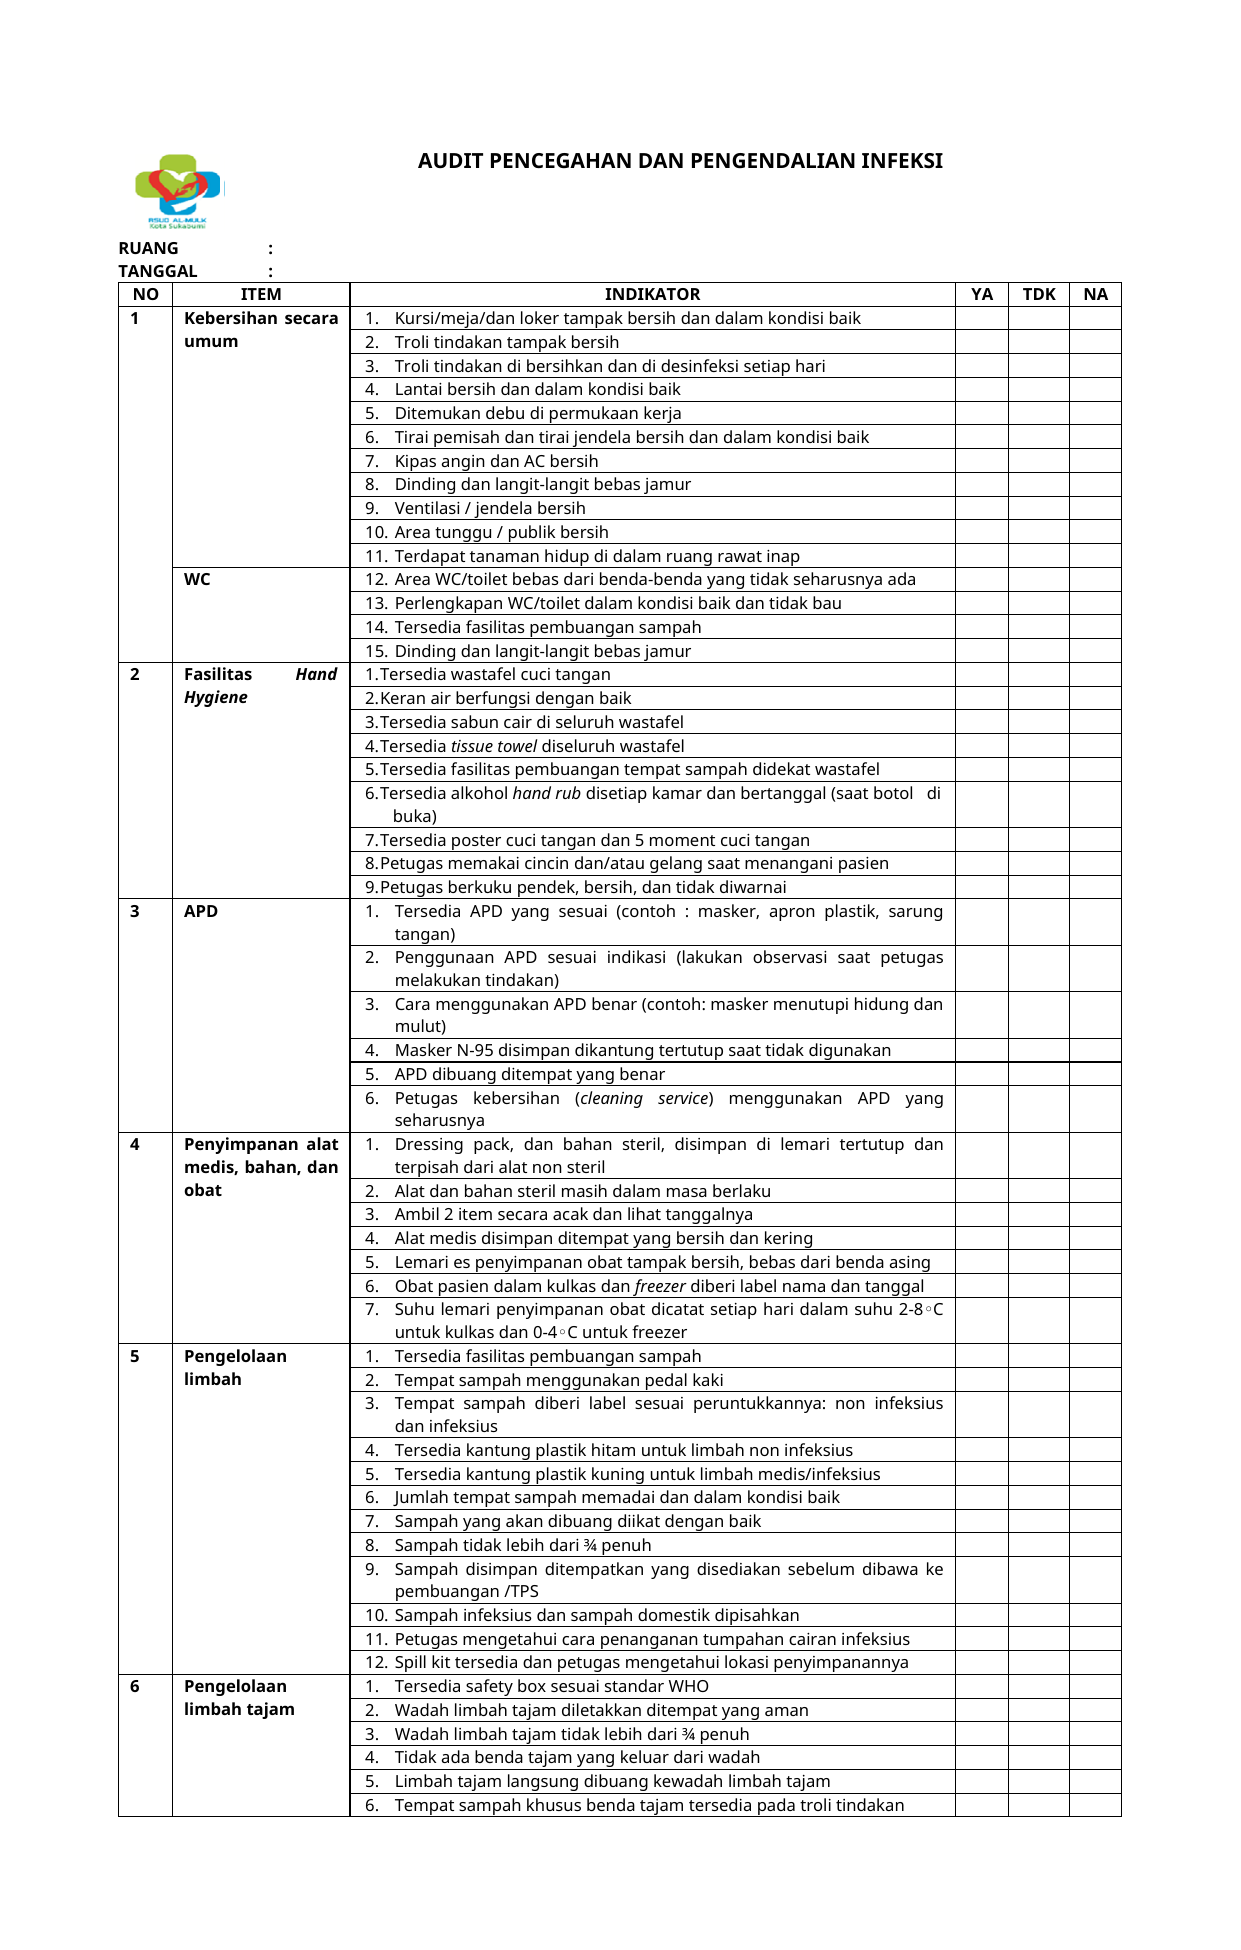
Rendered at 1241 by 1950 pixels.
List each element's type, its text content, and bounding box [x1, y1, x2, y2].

table_cell [1009, 876, 1069, 898]
table_cell [1070, 1086, 1121, 1132]
table_cell [956, 378, 1008, 401]
table_cell [956, 402, 1008, 424]
table_cell Petugas memakai cincin dan/atau gelang saat menangani pasien [351, 852, 955, 874]
table_cell [1009, 378, 1069, 401]
table_cell [1009, 1486, 1069, 1508]
table_cell [1009, 449, 1069, 472]
table_cell Penggunaan APD sesuai indikasi (lakukan observasi saat petugas melakukan tindakan) [351, 946, 955, 991]
table_cell [956, 710, 1008, 733]
table_header YA [956, 283, 1008, 306]
table_cell 5 [119, 1344, 172, 1674]
table_cell [1009, 946, 1069, 991]
table_cell [956, 1250, 1008, 1273]
table_cell [1070, 992, 1121, 1038]
table_cell [1009, 758, 1069, 781]
table_cell [1009, 1274, 1069, 1297]
table_cell Penyimpanan alat medis, bahan, dan obat [173, 1133, 349, 1343]
table_cell Jumlah tempat sampah memadai dan dalam kondisi baik [351, 1486, 955, 1508]
table_cell 4 [119, 1133, 172, 1343]
table_cell [1009, 1675, 1069, 1697]
table_cell [1009, 497, 1069, 519]
table_cell APD [173, 899, 349, 1132]
table_cell Lemari es penyimpanan obat tampak bersih, bebas dari benda asing [351, 1250, 955, 1273]
table_cell 1 [119, 307, 172, 662]
table_cell [1009, 639, 1069, 662]
table_cell [1070, 946, 1121, 991]
table_cell [1070, 1274, 1121, 1297]
table_cell [1070, 1746, 1121, 1769]
table_cell [956, 1533, 1008, 1556]
table_cell [956, 1274, 1008, 1297]
table_cell [1070, 687, 1121, 709]
table_cell [956, 1227, 1008, 1249]
table_cell [956, 852, 1008, 874]
table_cell Dressing pack, dan bahan steril, disimpan di lemari tertutup dan terpisah dari alat non steril [351, 1133, 955, 1178]
table_cell [1070, 1462, 1121, 1485]
table_cell [956, 1462, 1008, 1485]
table_cell [956, 1746, 1008, 1769]
table_cell [1070, 520, 1121, 543]
table_cell Tersedia safety box sesuai standar WHO [351, 1675, 955, 1697]
table_cell Kursi/meja/dan loker tampak bersih dan dalam kondisi baik [351, 307, 955, 329]
table_cell Area WC/toilet bebas dari benda-benda yang tidak seharusnya ada [351, 568, 955, 591]
table_cell [956, 687, 1008, 709]
table_cell [1070, 1770, 1121, 1792]
table_cell Keran air berfungsi dengan baik [351, 687, 955, 709]
table_cell [1070, 1651, 1121, 1674]
table_cell [956, 946, 1008, 991]
table_cell [1009, 782, 1069, 827]
table_cell [956, 425, 1008, 448]
table_cell [1070, 1510, 1121, 1532]
table_cell Tersedia fasilitas pembuangan sampah [351, 1344, 955, 1367]
table_cell [956, 1675, 1008, 1697]
table_cell Sampah tidak lebih dari ¾ penuh [351, 1533, 955, 1556]
table_cell [1070, 710, 1121, 733]
table_cell [1070, 544, 1121, 567]
table_cell [1009, 1604, 1069, 1626]
table_cell [956, 1486, 1008, 1508]
table_cell Tersedia fasilitas pembuangan sampah [351, 615, 955, 638]
table_cell Alat dan bahan steril masih dalam masa berlaku [351, 1179, 955, 1202]
table_header AUDIT PENCEGAHAN DAN PENGENDALIAN INFEKSI [239, 118, 1122, 236]
table_cell Dinding dan langit-langit bebas jamur [351, 639, 955, 662]
table_cell [1070, 449, 1121, 472]
table_cell [1009, 1368, 1069, 1391]
table_cell [1009, 1510, 1069, 1532]
table_cell [956, 497, 1008, 519]
table_cell [1070, 1533, 1121, 1556]
table_cell [1070, 1063, 1121, 1085]
table_cell [1070, 639, 1121, 662]
table_cell Tersedia sabun cair di seluruh wastafel [351, 710, 955, 733]
table_header ITEM [173, 283, 349, 306]
table_cell [956, 782, 1008, 827]
table_cell [1070, 307, 1121, 329]
table_cell 3 [119, 899, 172, 1132]
table_cell Tersedia kantung plastik hitam untuk limbah non infeksius [351, 1438, 955, 1461]
table_cell [1009, 828, 1069, 851]
table_cell [956, 544, 1008, 567]
table_cell [1009, 1533, 1069, 1556]
table_header [118, 118, 239, 236]
table_cell [1070, 782, 1121, 827]
table_cell [1070, 473, 1121, 496]
table_cell [1070, 497, 1121, 519]
table_cell [1070, 1250, 1121, 1273]
table_cell [1009, 1746, 1069, 1769]
table_cell [956, 1438, 1008, 1461]
table_cell Tersedia tissue towel diseluruh wastafel [351, 734, 955, 757]
table_cell [956, 1794, 1008, 1816]
table_cell [1009, 568, 1069, 591]
table_cell Kipas angin dan AC bersih [351, 449, 955, 472]
table_header NO [119, 283, 172, 306]
table_cell [1009, 1298, 1069, 1343]
table_cell [956, 307, 1008, 329]
table_cell Suhu lemari penyimpanan obat dicatat setiap hari dalam suhu 2-8◦C untuk kulkas dan 0-4◦C untuk freezer [351, 1298, 955, 1343]
table_header INDIKATOR [351, 283, 955, 306]
table_cell Masker N-95 disimpan dikantung tertutup saat tidak digunakan [351, 1039, 955, 1061]
table_cell [1009, 520, 1069, 543]
table_cell [1009, 1039, 1069, 1061]
table_cell [956, 568, 1008, 591]
table_cell [1070, 1675, 1121, 1697]
table_cell [1009, 1063, 1069, 1085]
table_cell [1009, 899, 1069, 945]
table_cell [1070, 663, 1121, 686]
table_cell Petugas berkuku pendek, bersih, dan tidak diwarnai [351, 876, 955, 898]
table_cell [1009, 1651, 1069, 1674]
table_cell WC [173, 568, 349, 662]
table_cell 2 [119, 663, 172, 898]
table_cell [1070, 615, 1121, 638]
table_cell [1009, 1344, 1069, 1367]
table_cell Tersedia fasilitas pembuangan tempat sampah didekat wastafel [351, 758, 955, 781]
table_cell [956, 734, 1008, 757]
table_cell [1009, 852, 1069, 874]
table_cell [1009, 1699, 1069, 1721]
table_cell [956, 592, 1008, 614]
table_cell Pengelolaan limbah tajam [173, 1675, 349, 1816]
table_cell [956, 1699, 1008, 1721]
table_cell [1009, 473, 1069, 496]
table_cell [1009, 1557, 1069, 1602]
table_cell Tempat sampah khusus benda tajam tersedia pada troli tindakan [351, 1794, 955, 1816]
table_cell Tirai pemisah dan tirai jendela bersih dan dalam kondisi baik [351, 425, 955, 448]
table_cell Wadah limbah tajam diletakkan ditempat yang aman [351, 1699, 955, 1721]
table_cell Area tunggu / publik bersih [351, 520, 955, 543]
table_cell [1009, 402, 1069, 424]
table_cell [1009, 1462, 1069, 1485]
table_cell [1070, 758, 1121, 781]
table_cell [956, 663, 1008, 686]
table_cell Dinding dan langit-langit bebas jamur [351, 473, 955, 496]
table_cell [956, 899, 1008, 945]
table_cell [1070, 852, 1121, 874]
table_cell [1009, 1250, 1069, 1273]
table_cell Obat pasien dalam kulkas dan freezer diberi label nama dan tanggal [351, 1274, 955, 1297]
table_header NA [1070, 283, 1121, 306]
table_cell Sampah yang akan dibuang diikat dengan baik [351, 1510, 955, 1532]
table_cell [956, 1770, 1008, 1792]
table_cell [956, 1604, 1008, 1626]
table_cell Wadah limbah tajam tidak lebih dari ¾ penuh [351, 1722, 955, 1745]
table_cell [956, 992, 1008, 1038]
table_cell [1070, 1203, 1121, 1226]
table_cell [1070, 330, 1121, 353]
table_cell [956, 828, 1008, 851]
table_cell [1070, 1438, 1121, 1461]
table_cell [1070, 1392, 1121, 1437]
table_cell Troli tindakan tampak bersih [351, 330, 955, 353]
table_cell [1070, 1794, 1121, 1816]
table_cell [956, 1086, 1008, 1132]
table_cell [1009, 687, 1069, 709]
table_cell [956, 330, 1008, 353]
table_cell [1009, 1133, 1069, 1178]
table_cell [1009, 1086, 1069, 1132]
table_cell Lantai bersih dan dalam kondisi baik [351, 378, 955, 401]
table_cell [1009, 1770, 1069, 1792]
table_cell Terdapat tanaman hidup di dalam ruang rawat inap [351, 544, 955, 567]
table_cell [1009, 1203, 1069, 1226]
table_cell [956, 1039, 1008, 1061]
table_cell Petugas mengetahui cara penanganan tumpahan cairan infeksius [351, 1627, 955, 1650]
table_cell [1070, 876, 1121, 898]
table_cell Spill kit tersedia dan petugas mengetahui lokasi penyimpanannya [351, 1651, 955, 1674]
table_cell [956, 1557, 1008, 1602]
table_cell [1009, 1227, 1069, 1249]
table_cell [1070, 1227, 1121, 1249]
table_cell [1070, 1133, 1121, 1178]
table_cell Pengelolaan limbah [173, 1344, 349, 1674]
table_cell [1009, 663, 1069, 686]
table_cell Petugas kebersihan (cleaning service) menggunakan APD yang seharusnya [351, 1086, 955, 1132]
table_cell [1070, 425, 1121, 448]
table_cell [1009, 330, 1069, 353]
table_cell Troli tindakan di bersihkan dan di desinfeksi setiap hari [351, 354, 955, 377]
table_cell [956, 1510, 1008, 1532]
table_cell [1070, 1298, 1121, 1343]
table_cell Perlengkapan WC/toilet dalam kondisi baik dan tidak bau [351, 592, 955, 614]
table_cell APD dibuang ditempat yang benar [351, 1063, 955, 1085]
table_cell [1009, 592, 1069, 614]
table_cell [956, 639, 1008, 662]
table_cell [1009, 734, 1069, 757]
table_cell [956, 1344, 1008, 1367]
table_cell Tempat sampah diberi label sesuai peruntukkannya: non infeksius dan infeksius [351, 1392, 955, 1437]
table_cell [956, 1298, 1008, 1343]
table_cell [956, 1392, 1008, 1437]
table_cell [956, 758, 1008, 781]
table_cell Limbah tajam langsung dibuang kewadah limbah tajam [351, 1770, 955, 1792]
picture [129, 146, 228, 237]
table_cell Ditemukan debu di permukaan kerja [351, 402, 955, 424]
table_cell [1070, 734, 1121, 757]
table_cell [1070, 1557, 1121, 1602]
table_cell [1070, 378, 1121, 401]
table_cell [956, 615, 1008, 638]
table_cell [1009, 354, 1069, 377]
table_cell [1009, 1722, 1069, 1745]
table_cell [1070, 568, 1121, 591]
table_cell [1070, 354, 1121, 377]
table_cell [1070, 899, 1121, 945]
table_cell Sampah infeksius dan sampah domestik dipisahkan [351, 1604, 955, 1626]
table_cell [1070, 828, 1121, 851]
table_cell [956, 520, 1008, 543]
table_cell Tersedia kantung plastik kuning untuk limbah medis/infeksius [351, 1462, 955, 1485]
table_cell [956, 876, 1008, 898]
table_cell [956, 473, 1008, 496]
table_cell [1070, 1486, 1121, 1508]
table_cell [1070, 1344, 1121, 1367]
table_cell [956, 449, 1008, 472]
table_cell [1070, 592, 1121, 614]
table_cell [1009, 544, 1069, 567]
table_cell [956, 1133, 1008, 1178]
text TANGGAL : [118, 259, 1122, 282]
table_cell Sampah disimpan ditempatkan yang disediakan sebelum dibawa ke pembuangan /TPS [351, 1557, 955, 1602]
table_cell [956, 1179, 1008, 1202]
table_cell [1009, 1438, 1069, 1461]
table_cell [1009, 425, 1069, 448]
table_cell Tempat sampah menggunakan pedal kaki [351, 1368, 955, 1391]
table_cell Kebersihan secara umum [173, 307, 349, 567]
table_cell [1070, 1699, 1121, 1721]
table_cell [956, 1203, 1008, 1226]
table_cell [1009, 1794, 1069, 1816]
table_cell [956, 1651, 1008, 1674]
table_cell [956, 1063, 1008, 1085]
table_cell [956, 1368, 1008, 1391]
table_cell [1009, 307, 1069, 329]
table_cell [1070, 1722, 1121, 1745]
table_cell [956, 1722, 1008, 1745]
table_cell Fasilitas Hand Hygiene [173, 663, 349, 898]
table_cell Tidak ada benda tajam yang keluar dari wadah [351, 1746, 955, 1769]
table_cell Tersedia alkohol hand rub disetiap kamar dan bertanggal (saat botol di buka) [351, 782, 955, 827]
table_cell [1009, 1627, 1069, 1650]
table_cell [1009, 615, 1069, 638]
table_cell Ventilasi / jendela bersih [351, 497, 955, 519]
table_cell 6 [119, 1675, 172, 1816]
table_cell [956, 1627, 1008, 1650]
table_cell [1070, 1604, 1121, 1626]
table_cell Cara menggunakan APD benar (contoh: masker menutupi hidung dan mulut) [351, 992, 955, 1038]
table_cell Tersedia APD yang sesuai (contoh : masker, apron plastik, sarung tangan) [351, 899, 955, 945]
table_cell [1070, 402, 1121, 424]
table_cell [1009, 992, 1069, 1038]
table_cell [1009, 1179, 1069, 1202]
table_cell Alat medis disimpan ditempat yang bersih dan kering [351, 1227, 955, 1249]
table_cell [1009, 710, 1069, 733]
table_cell [1009, 1392, 1069, 1437]
text RUANG : [118, 236, 1122, 259]
table_cell [956, 354, 1008, 377]
table_cell [1070, 1039, 1121, 1061]
table_cell Tersedia poster cuci tangan dan 5 moment cuci tangan [351, 828, 955, 851]
table_cell [1070, 1179, 1121, 1202]
table_cell Tersedia wastafel cuci tangan [351, 663, 955, 686]
table_header TDK [1009, 283, 1069, 306]
table_cell Ambil 2 item secara acak dan lihat tanggalnya [351, 1203, 955, 1226]
table_cell [1070, 1627, 1121, 1650]
table_cell [1070, 1368, 1121, 1391]
